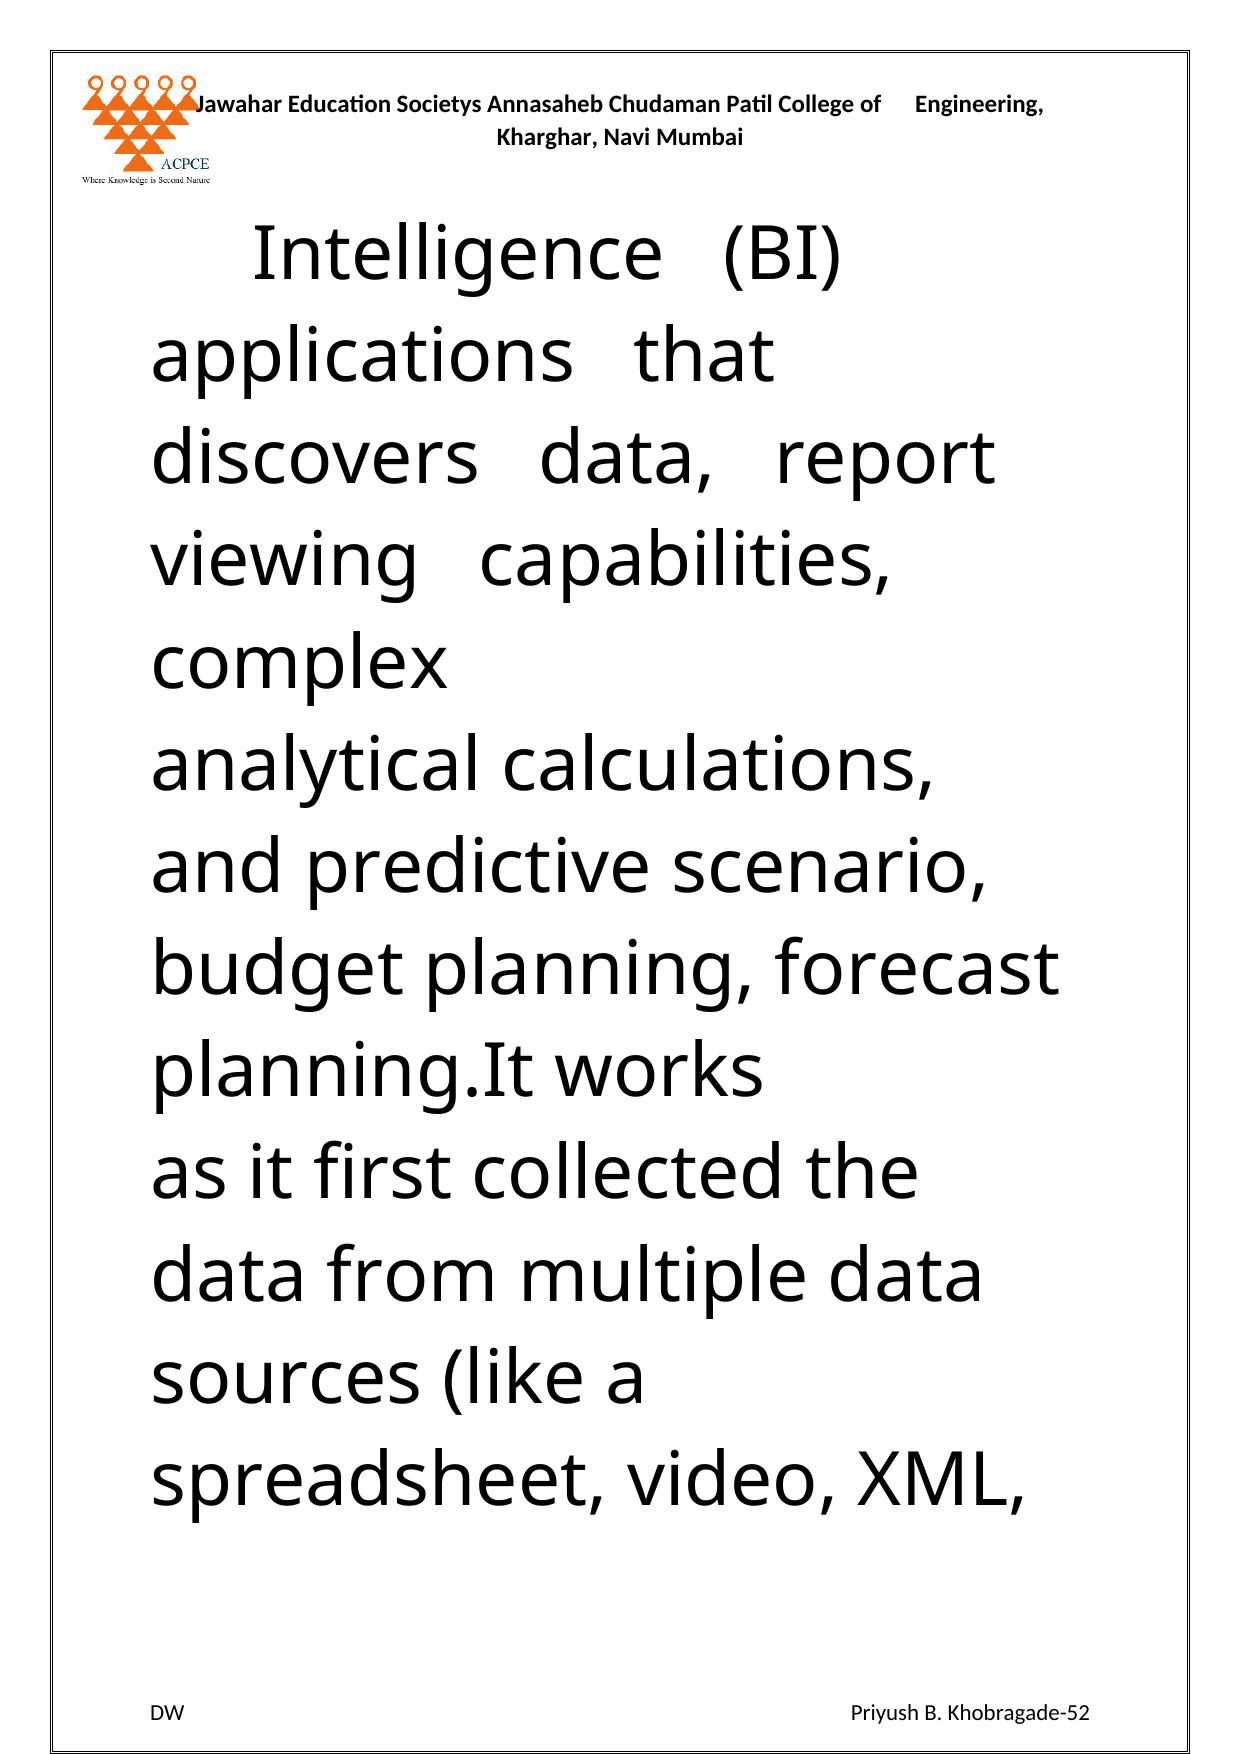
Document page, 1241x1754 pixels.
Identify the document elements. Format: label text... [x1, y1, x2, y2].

text Intelligence (BI) applications that discovers data, report viewing capabilities, complex [150, 199, 1090, 710]
picture [58, 53, 234, 210]
text as it first collected the data from multiple data sources (like a spreadsheet, video, XML, [150, 1119, 1090, 1527]
text analytical calculations, and predictive scenario, budget planning, forecast planning.It works [150, 710, 1090, 1119]
